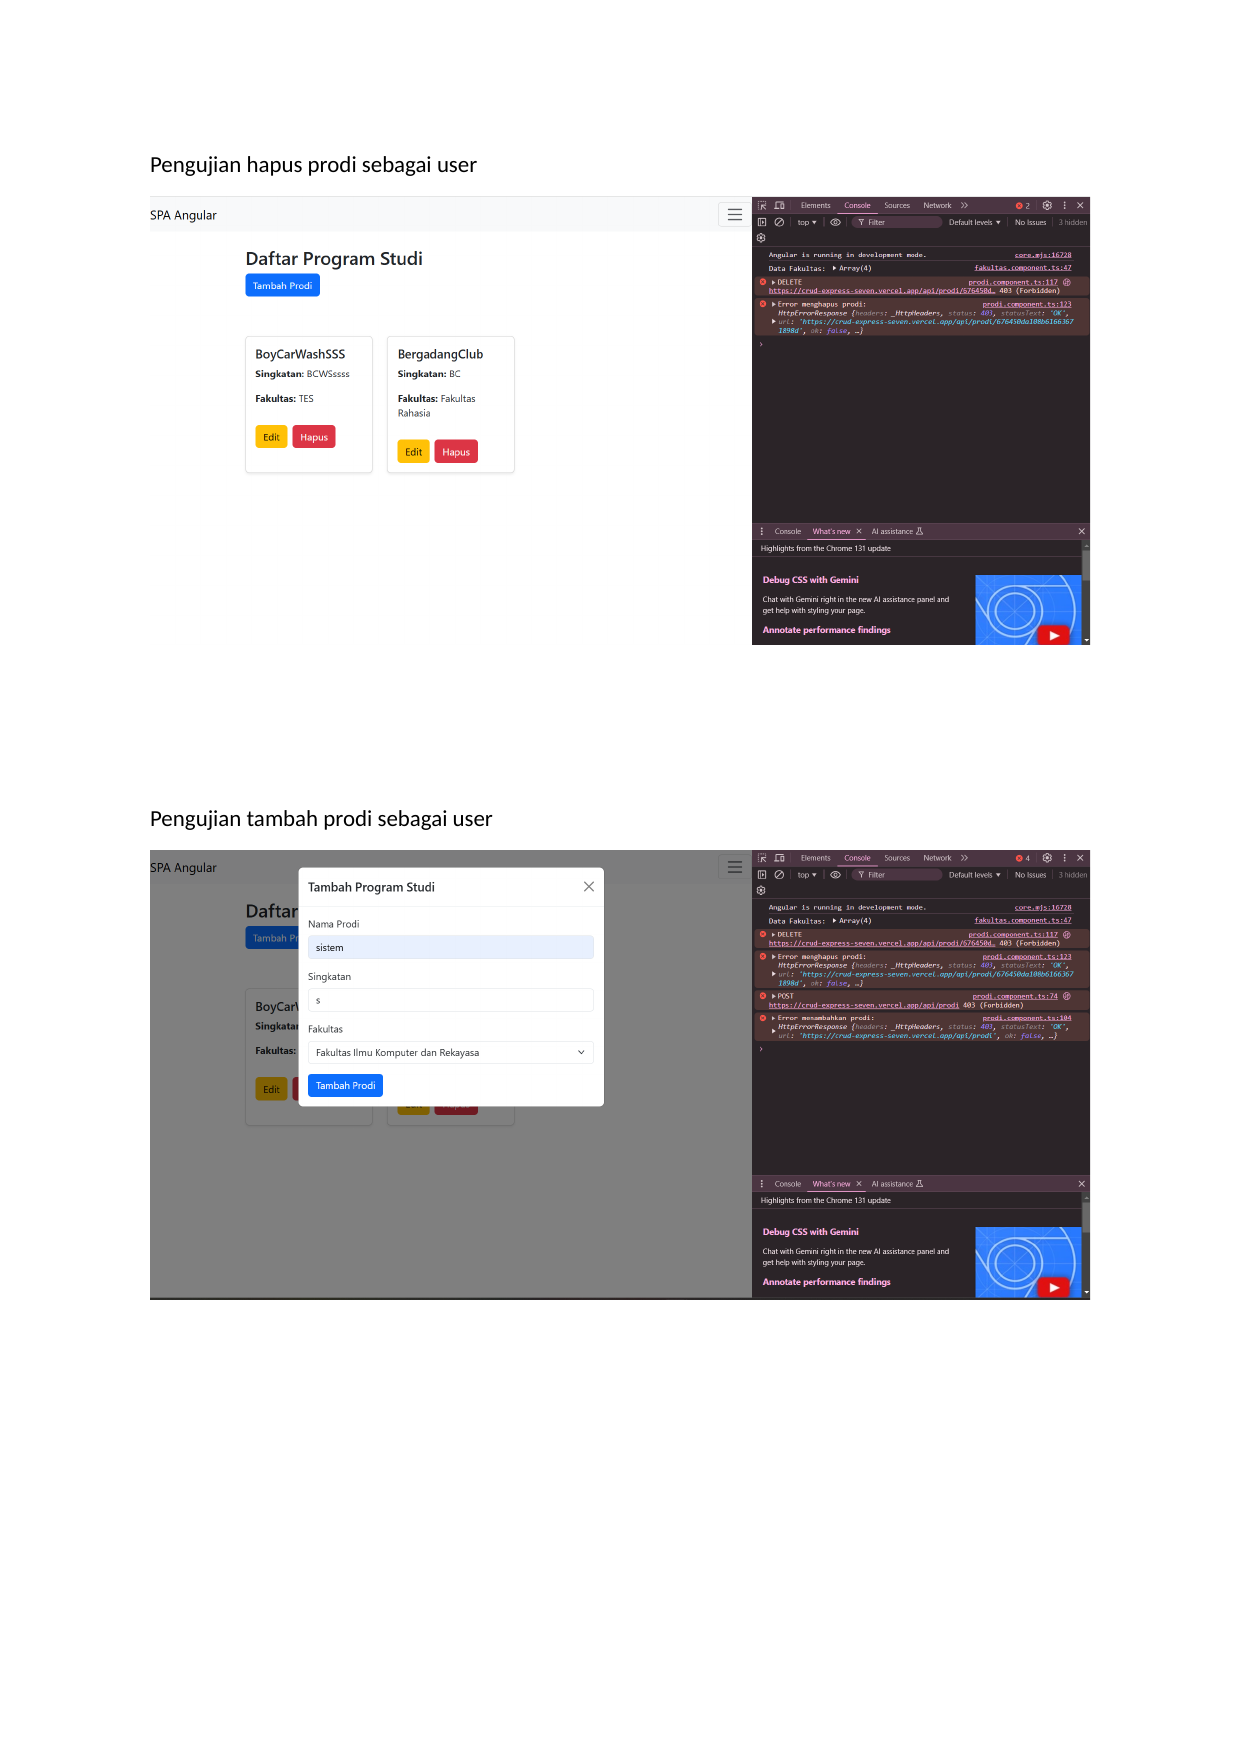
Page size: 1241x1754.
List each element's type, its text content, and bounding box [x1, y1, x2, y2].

text Pengujian tambah prodi sebagai user [150, 804, 1090, 832]
text Pengujian hapus prodi sebagai user [150, 150, 1090, 178]
picture [150, 196, 1091, 645]
picture [150, 850, 1091, 1300]
